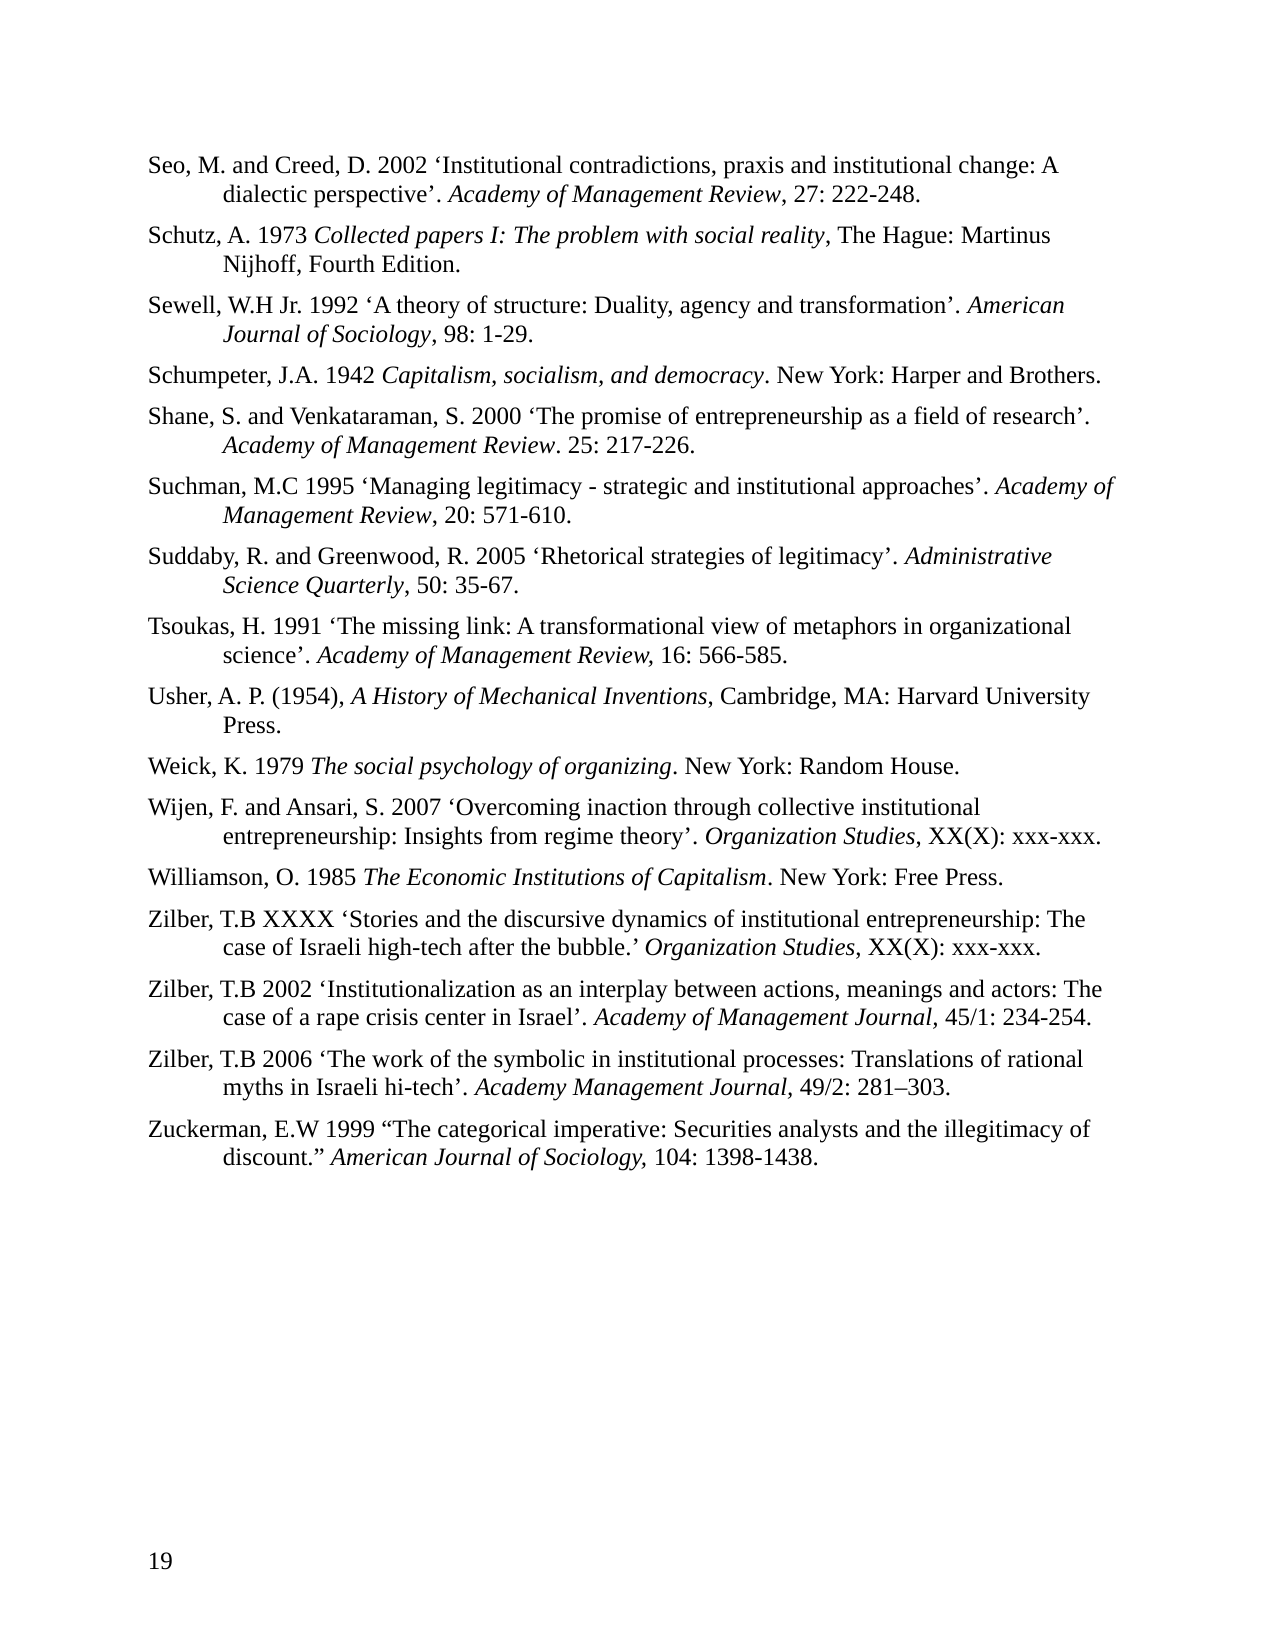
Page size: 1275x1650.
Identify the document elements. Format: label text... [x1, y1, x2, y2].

text Usher, A. P. (1954), A History of Mechanical Inventions, Cambridge, MA: Harvard University Press. [148, 681, 1127, 739]
text Weick, K. 1979 The social psychology of organizing. New York: Random House. [148, 751, 1127, 780]
text Sewell, W.H Jr. 1992 ‘A theory of structure: Duality, agency and transformation’. American Journal of Sociology, 98: 1-29. [148, 290, 1127, 347]
text Zilber, T.B 2002 ‘Institutionalization as an interplay between actions, meanings and actors: The case of a rape crisis center in Israel’. Academy of Management Journal, 45/1: 234-254. [148, 974, 1127, 1031]
text Schutz, A. 1973 Collected papers I: The problem with social reality, The Hague: Martinus Nijhoff, Fourth Edition. [148, 220, 1127, 277]
text Zilber, T.B XXXX ‘Stories and the discursive dynamics of institutional entrepreneurship: The case of Israeli high-tech after the bubble.’ Organization Studies, XX(X): xxx-xxx. [148, 904, 1127, 961]
text Zuckerman, E.W 1999 “The categorical imperative: Securities analysts and the illegitimacy of discount.” American Journal of Sociology, 104: 1398-1438. [148, 1114, 1127, 1171]
text Suddaby, R. and Greenwood, R. 2005 ‘Rhetorical strategies of legitimacy’. Administrative Science Quarterly, 50: 35-67. [148, 541, 1127, 599]
text Shane, S. and Venkataraman, S. 2000 ‘The promise of entrepreneurship as a field of research’. Academy of Management Review. 25: 217-226. [148, 401, 1127, 459]
text Seo, M. and Creed, D. 2002 ‘Institutional contradictions, praxis and institutional change: A dialectic perspective’. Academy of Management Review, 27: 222-248. [148, 150, 1127, 207]
text Williamson, O. 1985 The Economic Institutions of Capitalism. New York: Free Press. [148, 862, 1127, 891]
text Suchman, M.C 1995 ‘Managing legitimacy - strategic and institutional approaches’. Academy of Management Review, 20: 571-610. [148, 471, 1127, 529]
text Schumpeter, J.A. 1942 Capitalism, socialism, and democracy. New York: Harper and Brothers. [148, 360, 1127, 389]
text Zilber, T.B 2006 ‘The work of the symbolic in institutional processes: Translations of rational myths in Israeli hi-tech’. Academy Management Journal, 49/2: 281–303. [148, 1044, 1127, 1101]
text Wijen, F. and Ansari, S. 2007 ‘Overcoming inaction through collective institutional entrepreneurship: Insights from regime theory’. Organization Studies, XX(X): xxx-xxx. [148, 792, 1127, 850]
text Tsoukas, H. 1991 ‘The missing link: A transformational view of metaphors in organizational science’. Academy of Management Review, 16: 566-585. [148, 611, 1127, 669]
